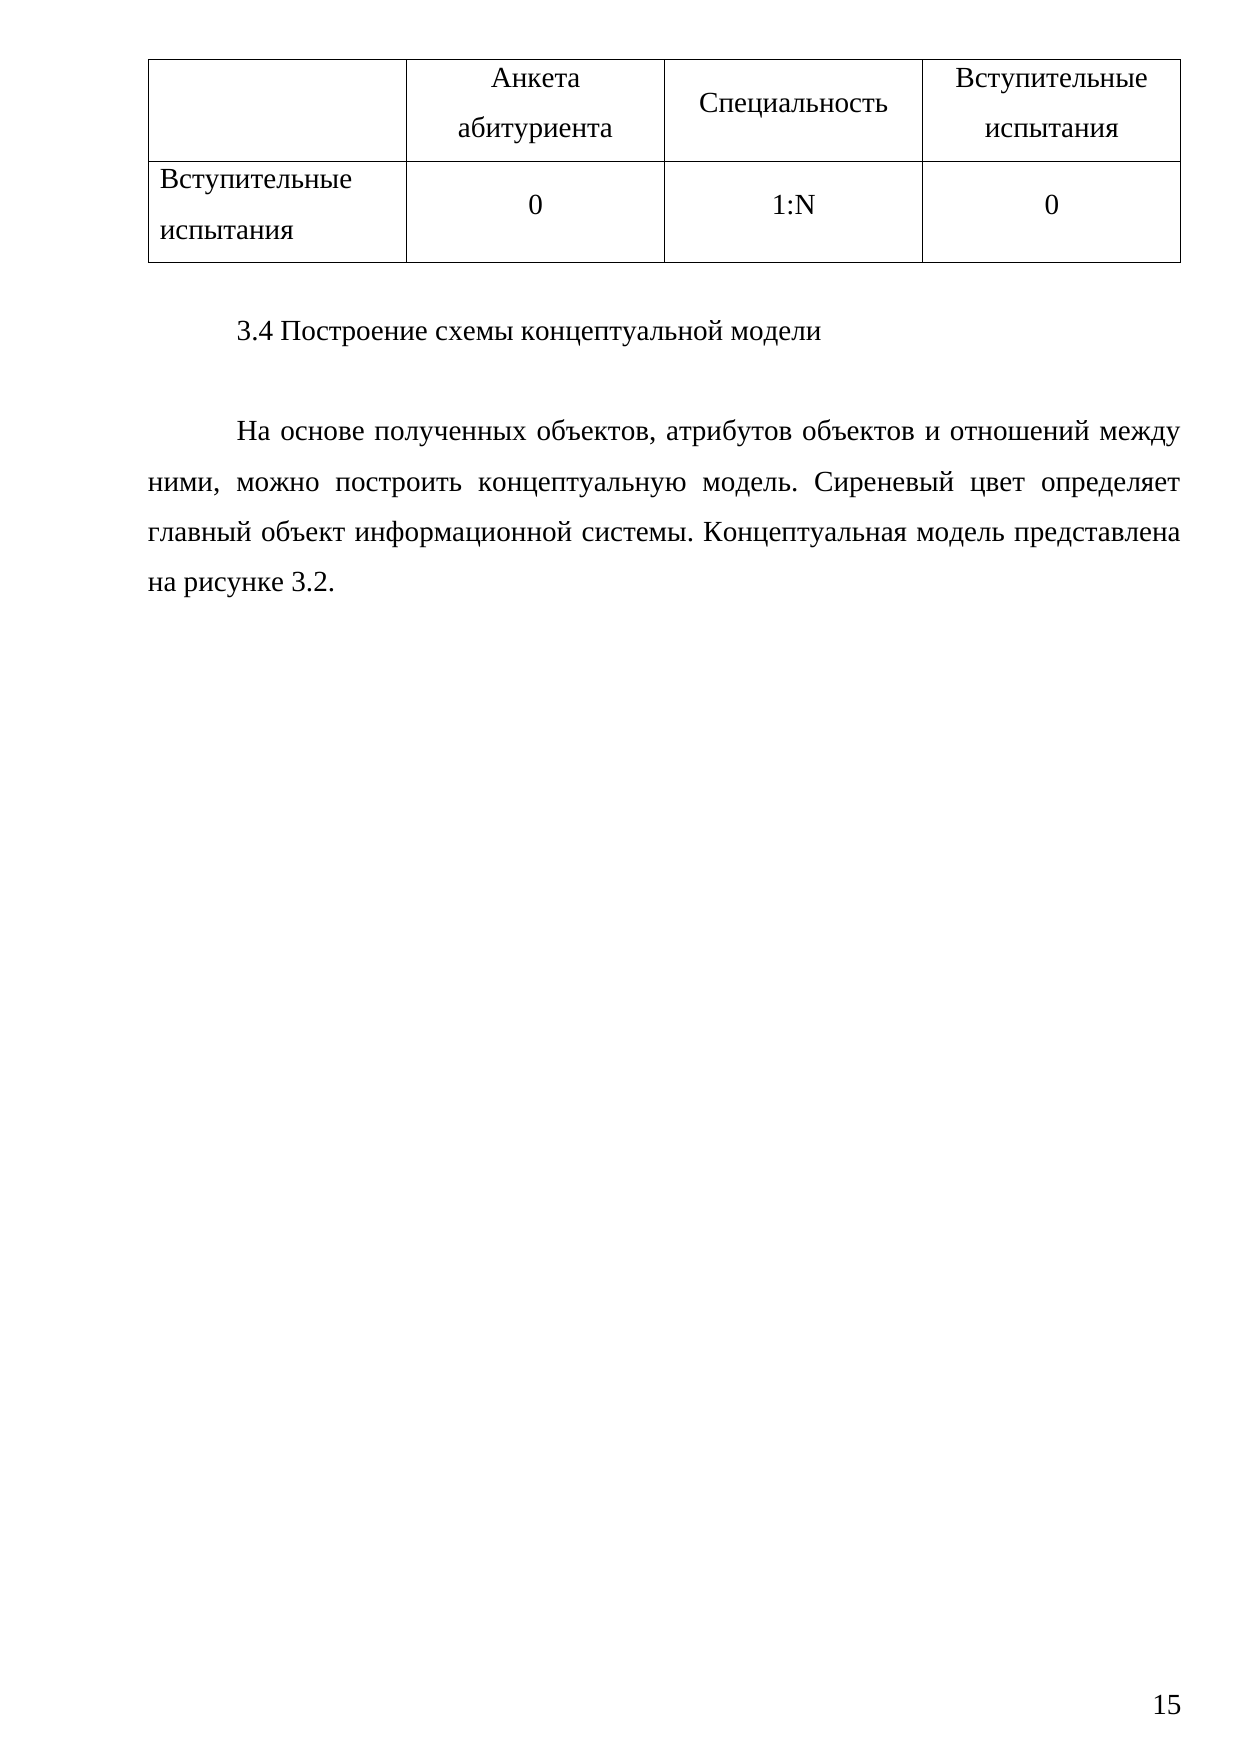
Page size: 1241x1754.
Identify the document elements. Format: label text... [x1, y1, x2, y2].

table_cell 1:N [665, 162, 922, 262]
text 3.4 Построение схемы концептуальной модели [148, 313, 1181, 347]
table_header Специальность [665, 60, 922, 161]
table_header Анкета абитуриента [407, 60, 664, 161]
table_cell 0 [923, 162, 1180, 262]
table_header Вступительные испытания [923, 60, 1180, 161]
table_cell Вступительные испытания [149, 162, 406, 262]
table_header [149, 60, 406, 161]
table_cell 0 [407, 162, 664, 262]
text На основе полученных объектов, атрибутов объектов и отношений между ними, можно построить концептуальную модель. Сиреневый цвет определяет главный объект информационной системы. Концептуальная модель представлена на рисунке 3.2. [148, 413, 1181, 598]
